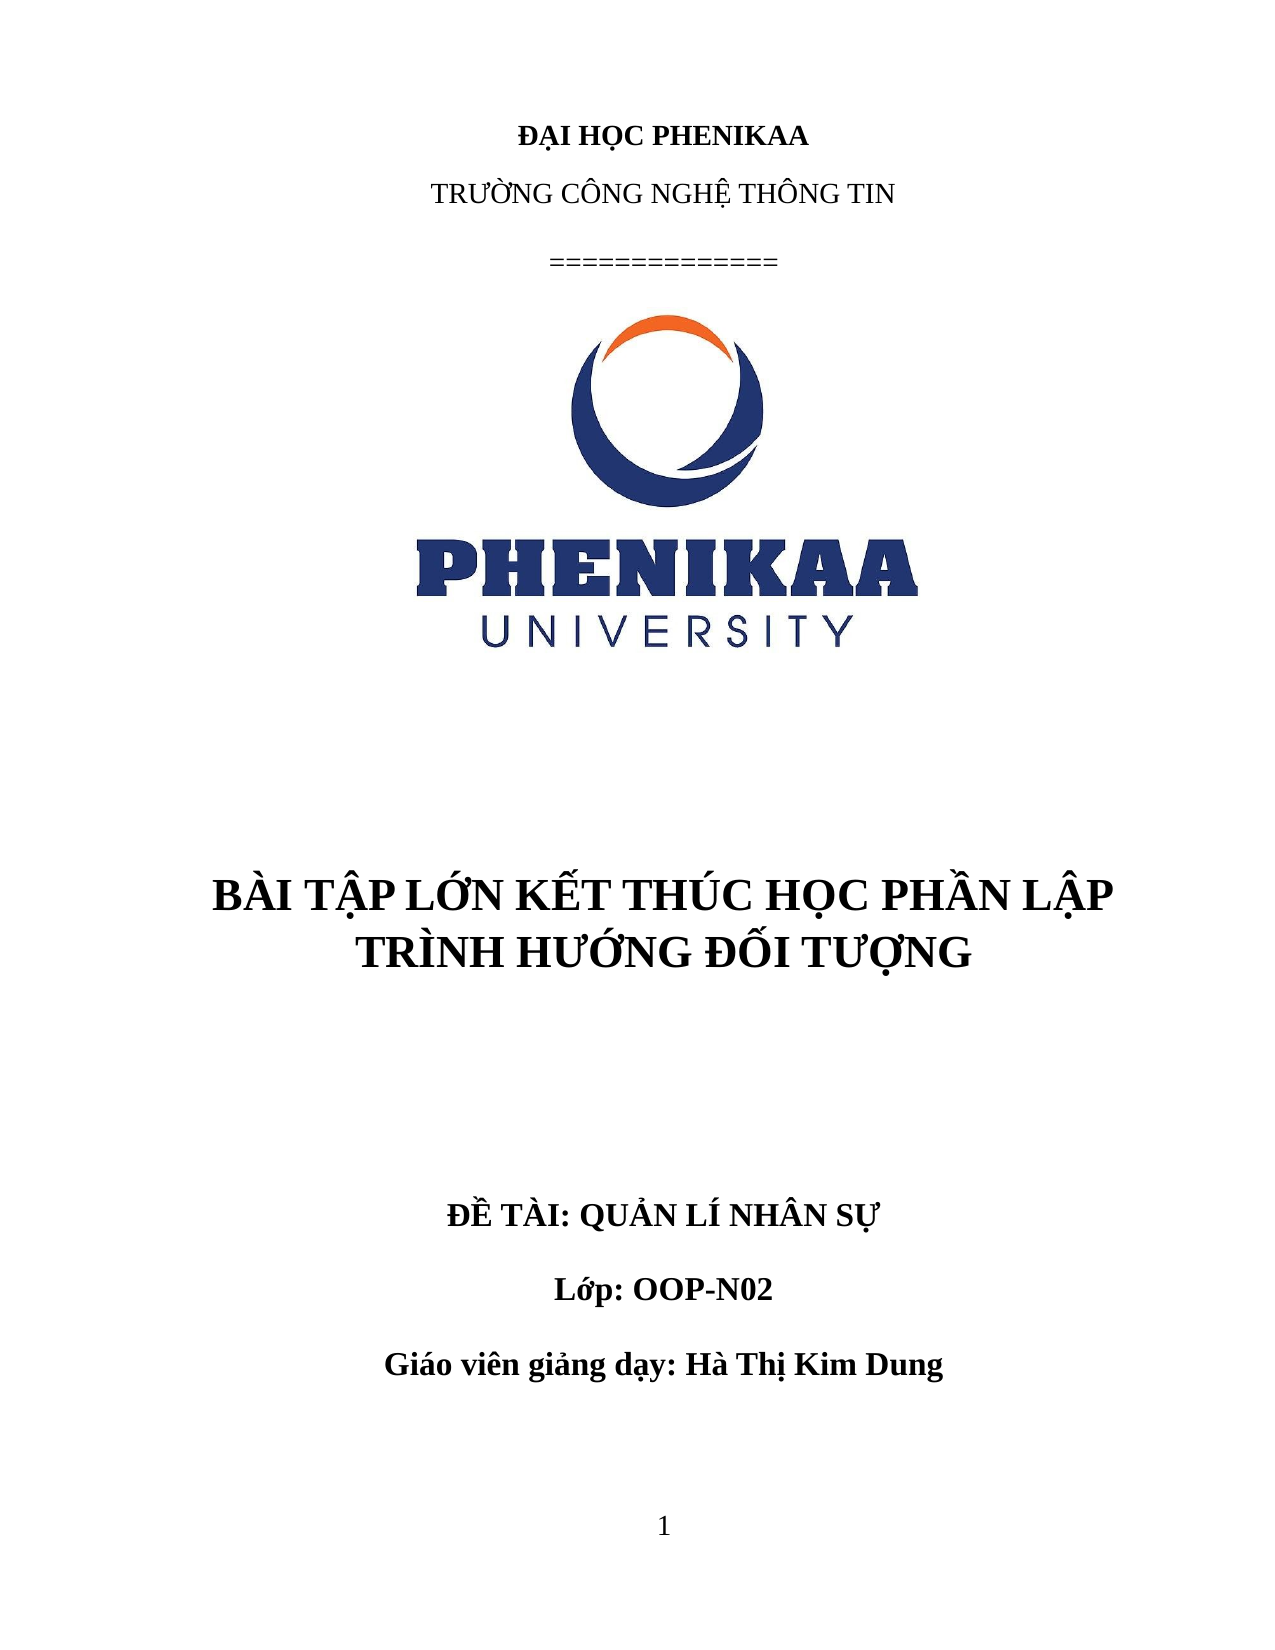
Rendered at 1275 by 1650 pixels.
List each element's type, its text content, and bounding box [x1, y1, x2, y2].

text ĐỀ TÀI: QUẢN LÍ NHÂN SỰ [177, 1195, 1150, 1233]
text ĐẠI HỌC PHENIKAA [177, 118, 1149, 152]
text ============== [195, 245, 1132, 279]
text Lớp: OOP-N02 [177, 1269, 1150, 1308]
picture [413, 307, 921, 655]
text TRƯỜNG CÔNG NGHỆ THÔNG TIN [177, 176, 1149, 209]
text Giáo viên giảng dạy: Hà Thị Kim Dung [177, 1344, 1150, 1382]
text BÀI TẬP LỚN KẾT THÚC HỌC PHẦN LẬP TRÌNH HƯỚNG ĐỐI TƯỢNG [177, 868, 1150, 977]
